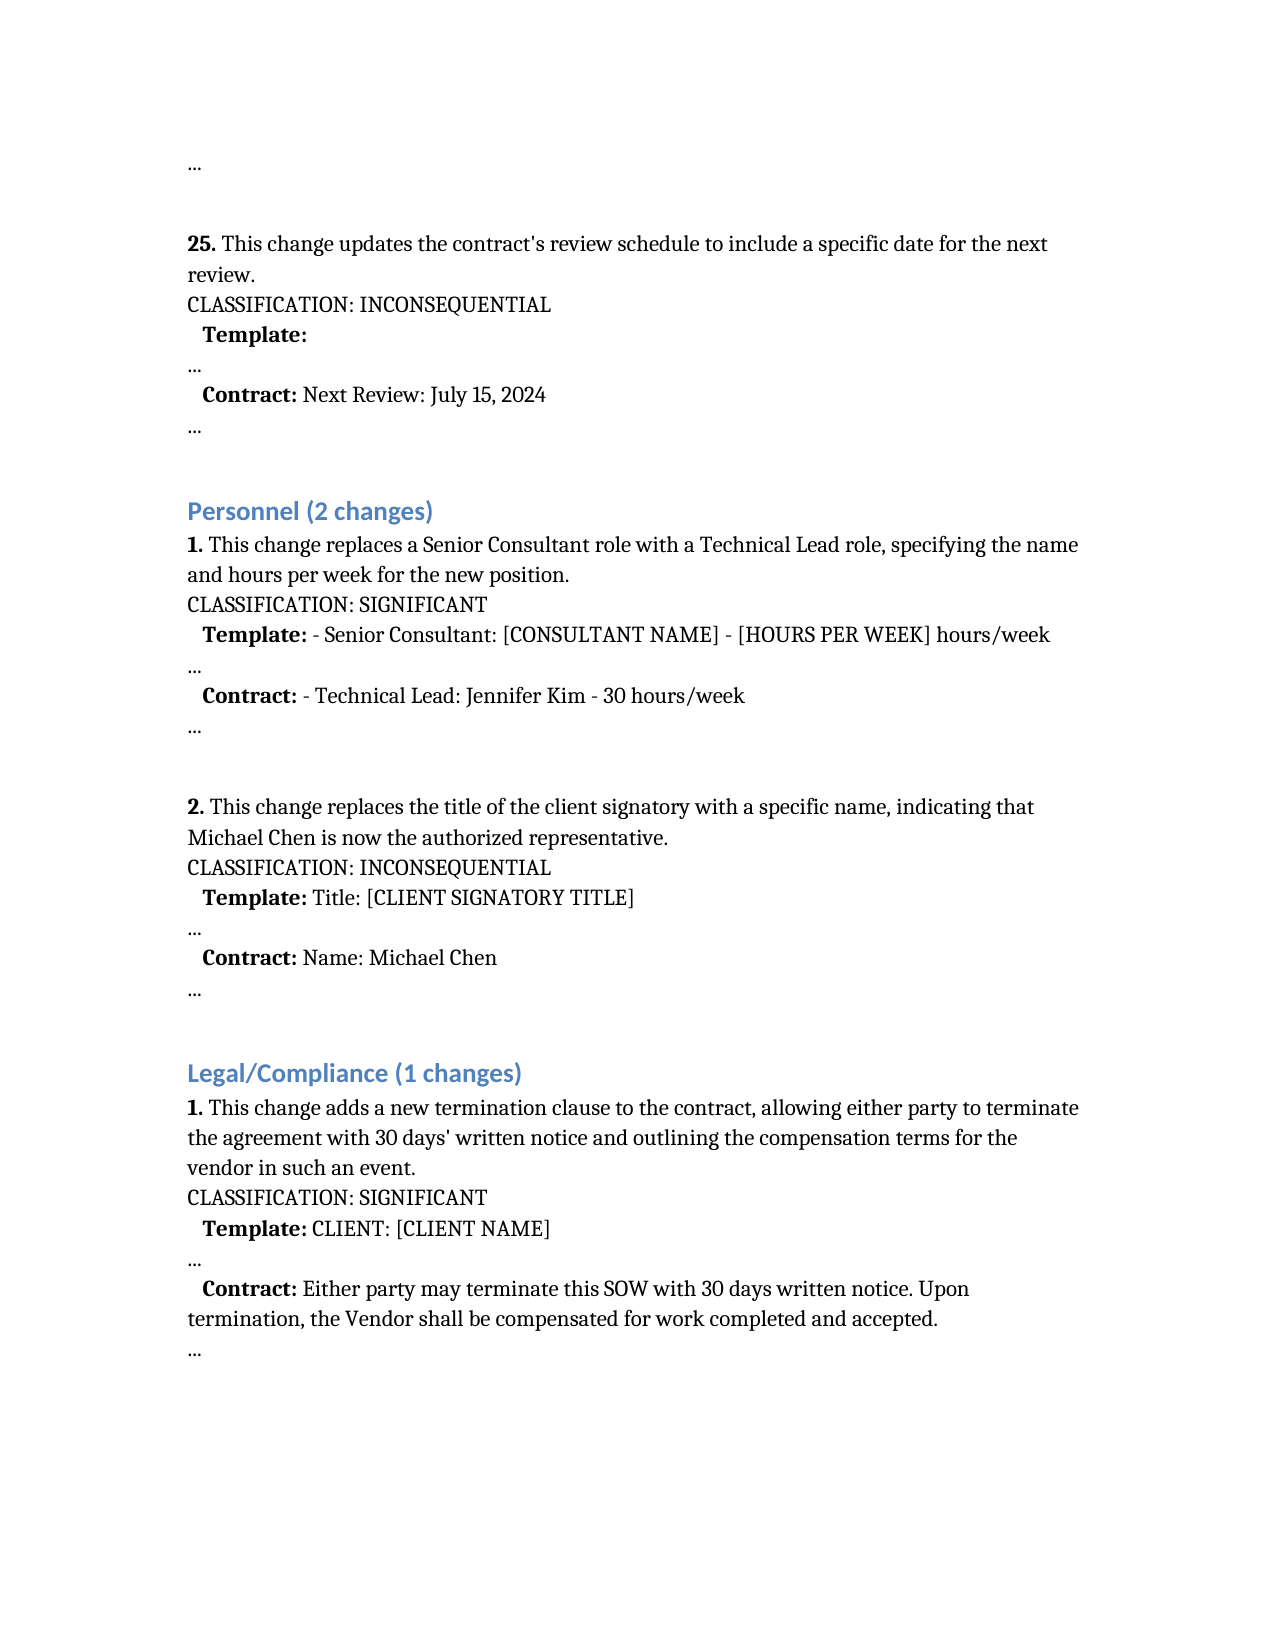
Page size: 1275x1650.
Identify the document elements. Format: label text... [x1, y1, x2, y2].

text 1. This change adds a new termination clause to the contract, allowing either party to terminate the agreement with 30 days' written notice and outlining the compensation terms for the vendor in such an event. CLASSIFICATION: SIGNIFICANT Template: CLIENT: [CLIENT NAME] ... Contract: Either party may terminate this SOW with 30 days written notice. Upon termination, the Vendor shall be compensated for work completed and accepted. ... [187, 1094, 1087, 1393]
subtitle Personnel (2 changes) [187, 494, 1087, 527]
text 1. This change replaces a Senior Consultant role with a Technical Lead role, specifying the name and hours per week for the new position. CLASSIFICATION: SIGNIFICANT Template: - Senior Consultant: [CONSULTANT NAME] - [HOURS PER WEEK] hours/week ... Contract: - Technical Lead: Jennifer Kim - 30 hours/week ... [187, 532, 1087, 769]
text 25. This change updates the contract's review schedule to include a specific date for the next review. CLASSIFICATION: INCONSEQUENTIAL Template: ... Contract: Next Review: July 15, 2024 ... [187, 231, 1087, 469]
subtitle Legal/Compliance (1 changes) [187, 1057, 1087, 1090]
text 2. This change replaces the title of the client signatory with a specific name, indicating that Michael Chen is now the authorized representative. CLASSIFICATION: INCONSEQUENTIAL Template: Title: [CLIENT SIGNATORY TITLE] ... Contract: Name: Michael Chen ... [187, 794, 1087, 1032]
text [187, 150, 1087, 207]
